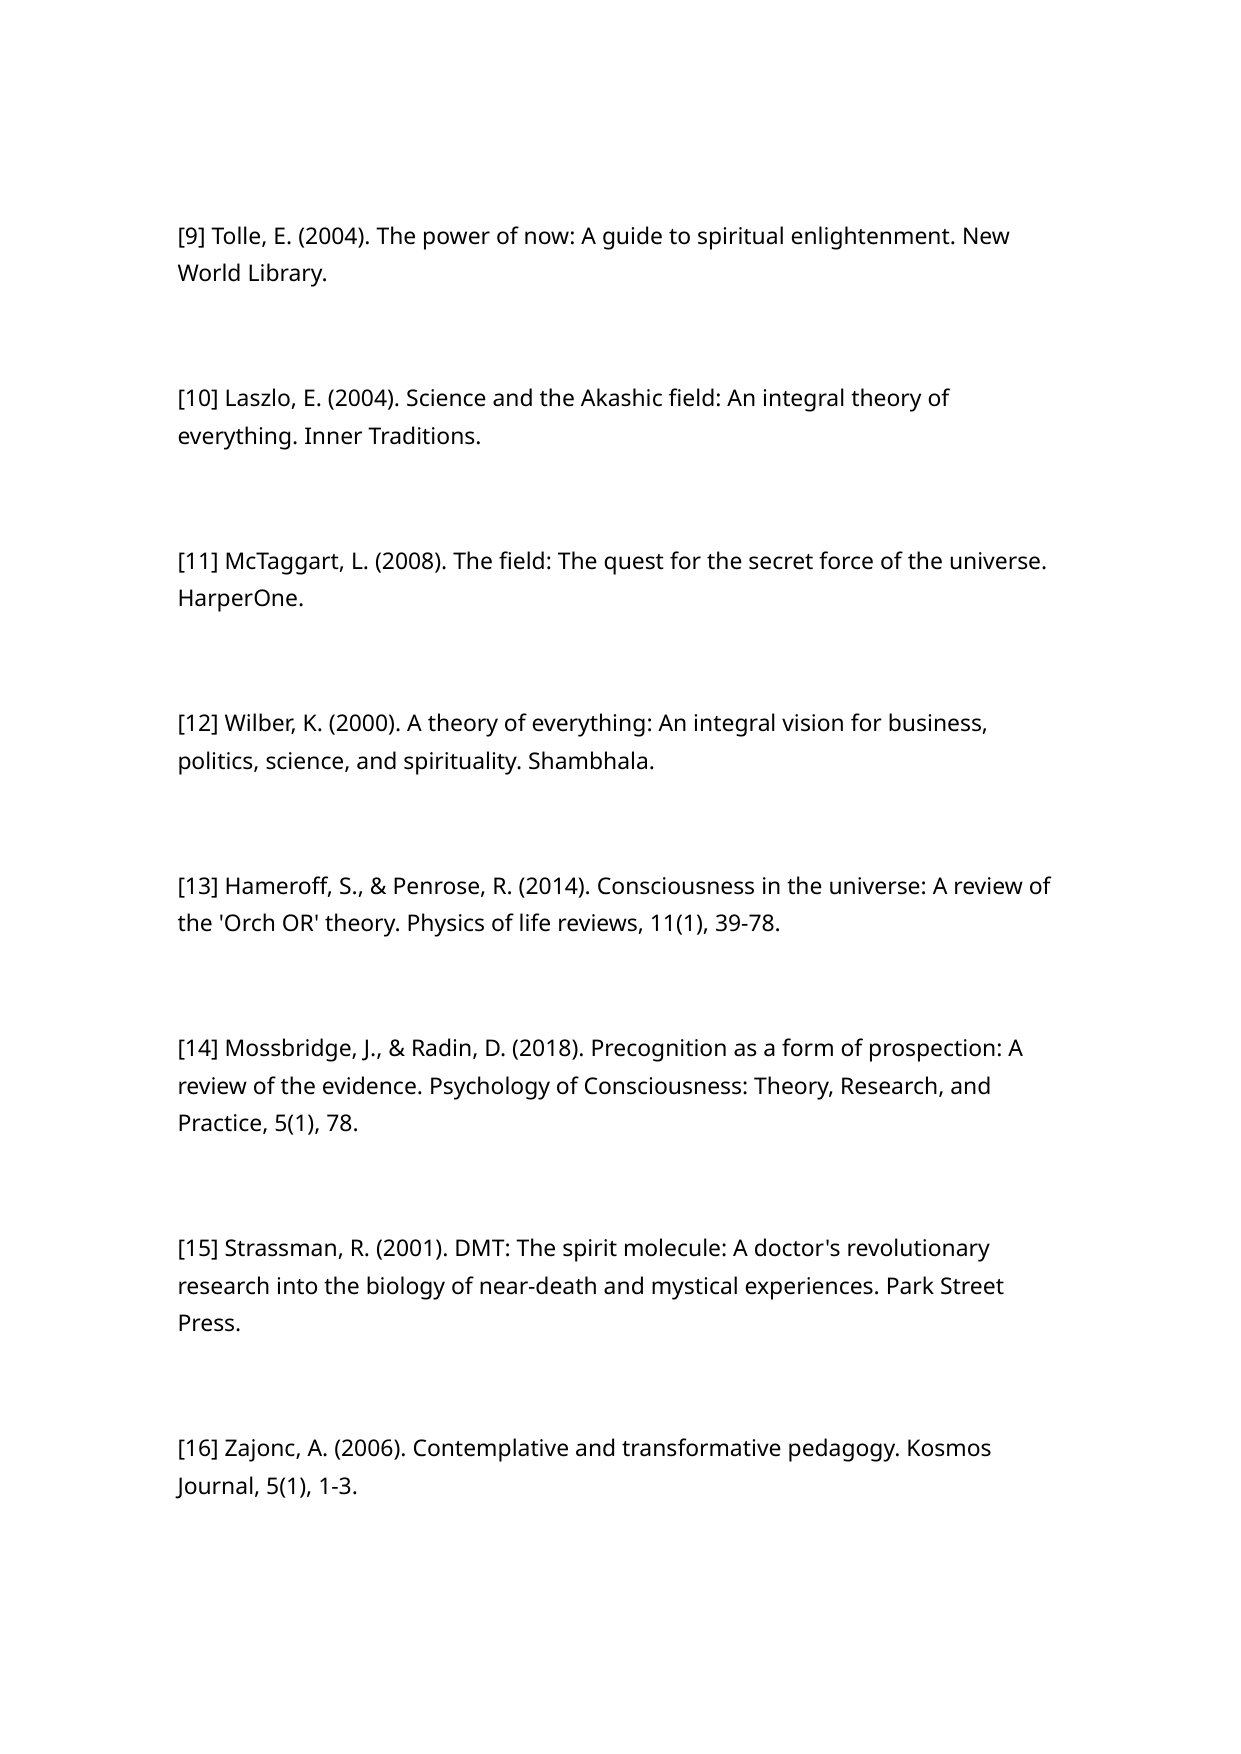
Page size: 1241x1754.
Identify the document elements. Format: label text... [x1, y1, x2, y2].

text [15] Strassman, R. (2001). DMT: The spirit molecule: A doctor's revolutionary research into the biology of near-death and mystical experiences. Park Street Press. [177, 1229, 1063, 1342]
text [11] McTaggart, L. (2008). The field: The quest for the secret force of the universe. HarperOne. [177, 542, 1063, 617]
text [9] Tolle, E. (2004). The power of now: A guide to spiritual enlightenment. New World Library. [177, 217, 1063, 292]
text [13] Hameroff, S., & Penrose, R. (2014). Consciousness in the universe: A review of the 'Orch OR' theory. Physics of life reviews, 11(1), 39-78. [177, 867, 1063, 942]
text [16] Zajonc, A. (2006). Contemplative and transformative pedagogy. Kosmos Journal, 5(1), 1-3. [177, 1429, 1063, 1504]
text [12] Wilber, K. (2000). A theory of everything: An integral vision for business, politics, science, and spirituality. Shambhala. [177, 704, 1063, 779]
text [14] Mossbridge, J., & Radin, D. (2018). Precognition as a form of prospection: A review of the evidence. Psychology of Consciousness: Theory, Research, and Practice, 5(1), 78. [177, 1029, 1063, 1142]
text [10] Laszlo, E. (2004). Science and the Akashic field: An integral theory of everything. Inner Traditions. [177, 379, 1063, 454]
